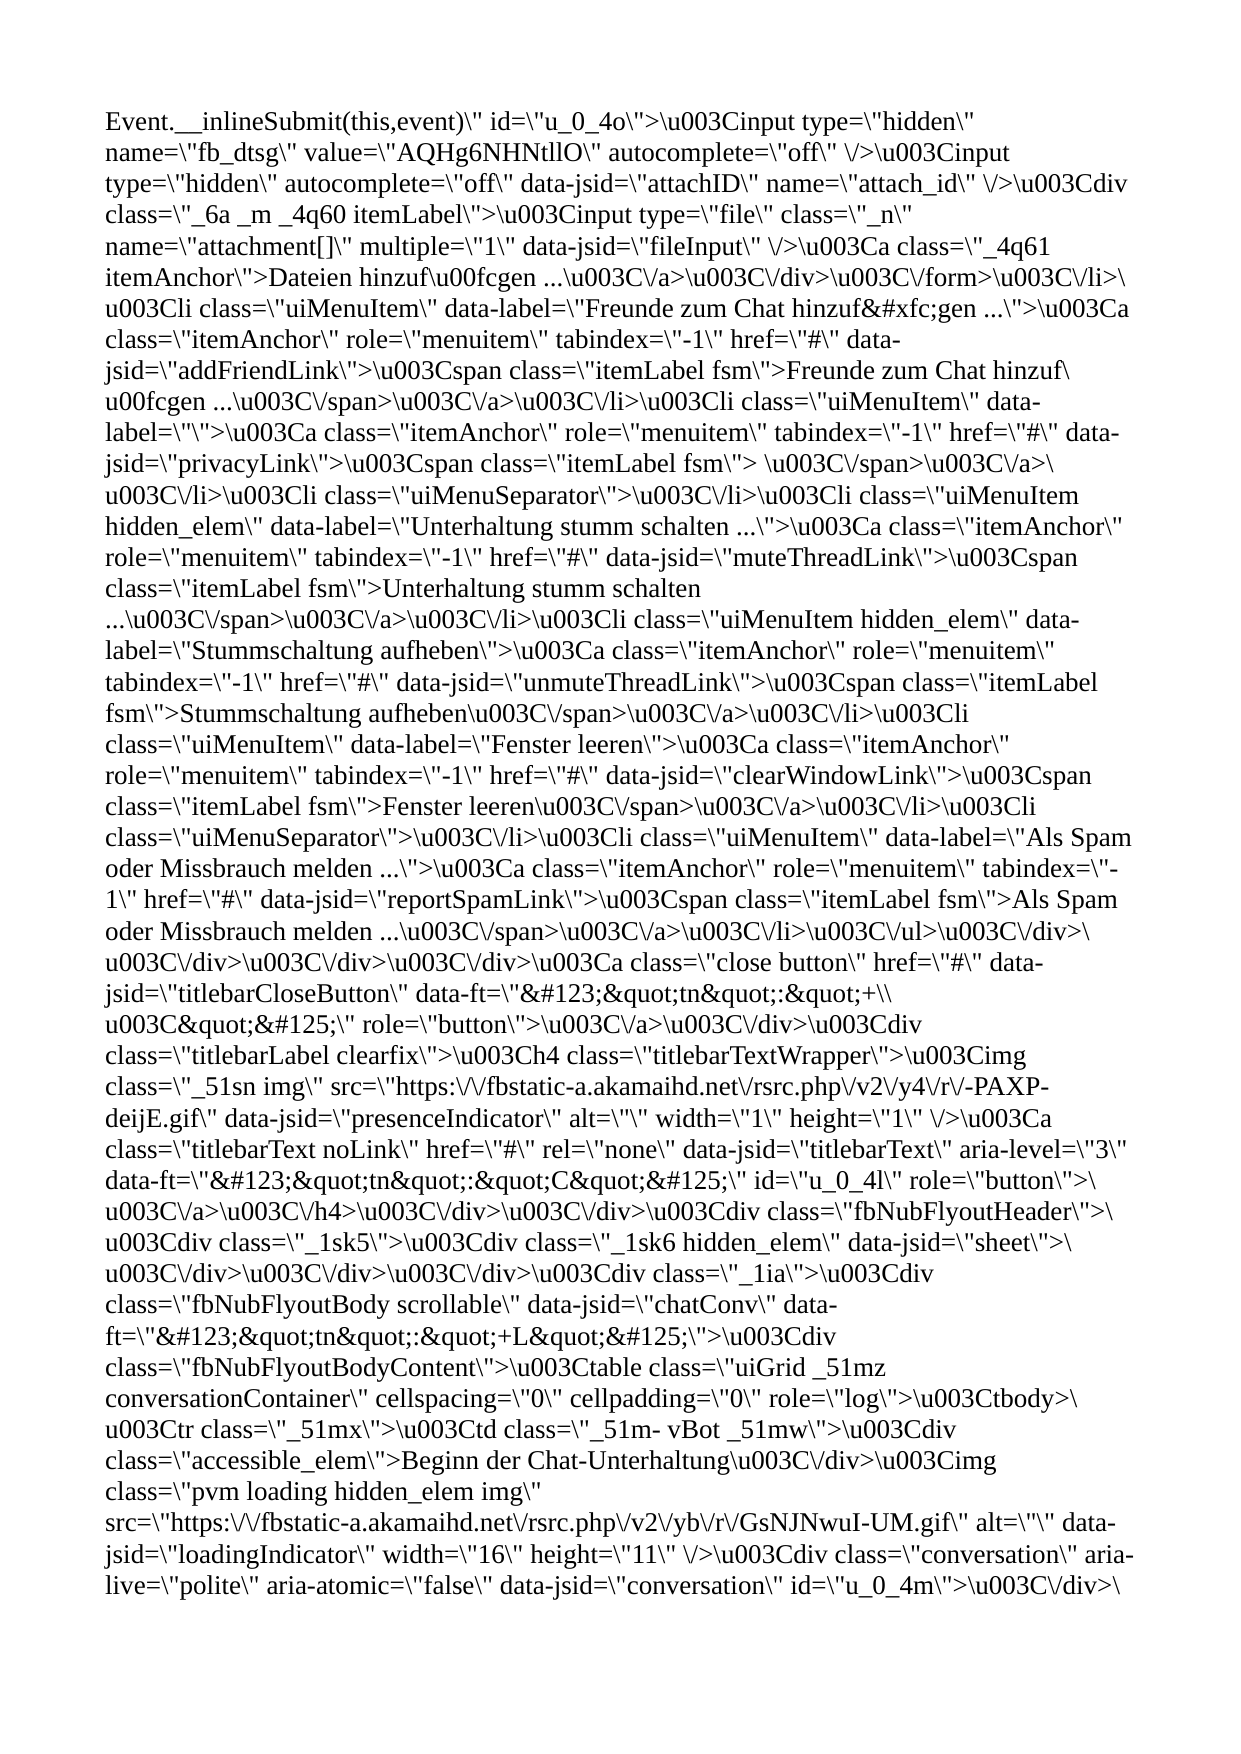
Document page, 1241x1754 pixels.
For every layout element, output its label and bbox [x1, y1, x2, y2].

text [105, 105, 1135, 1600]
